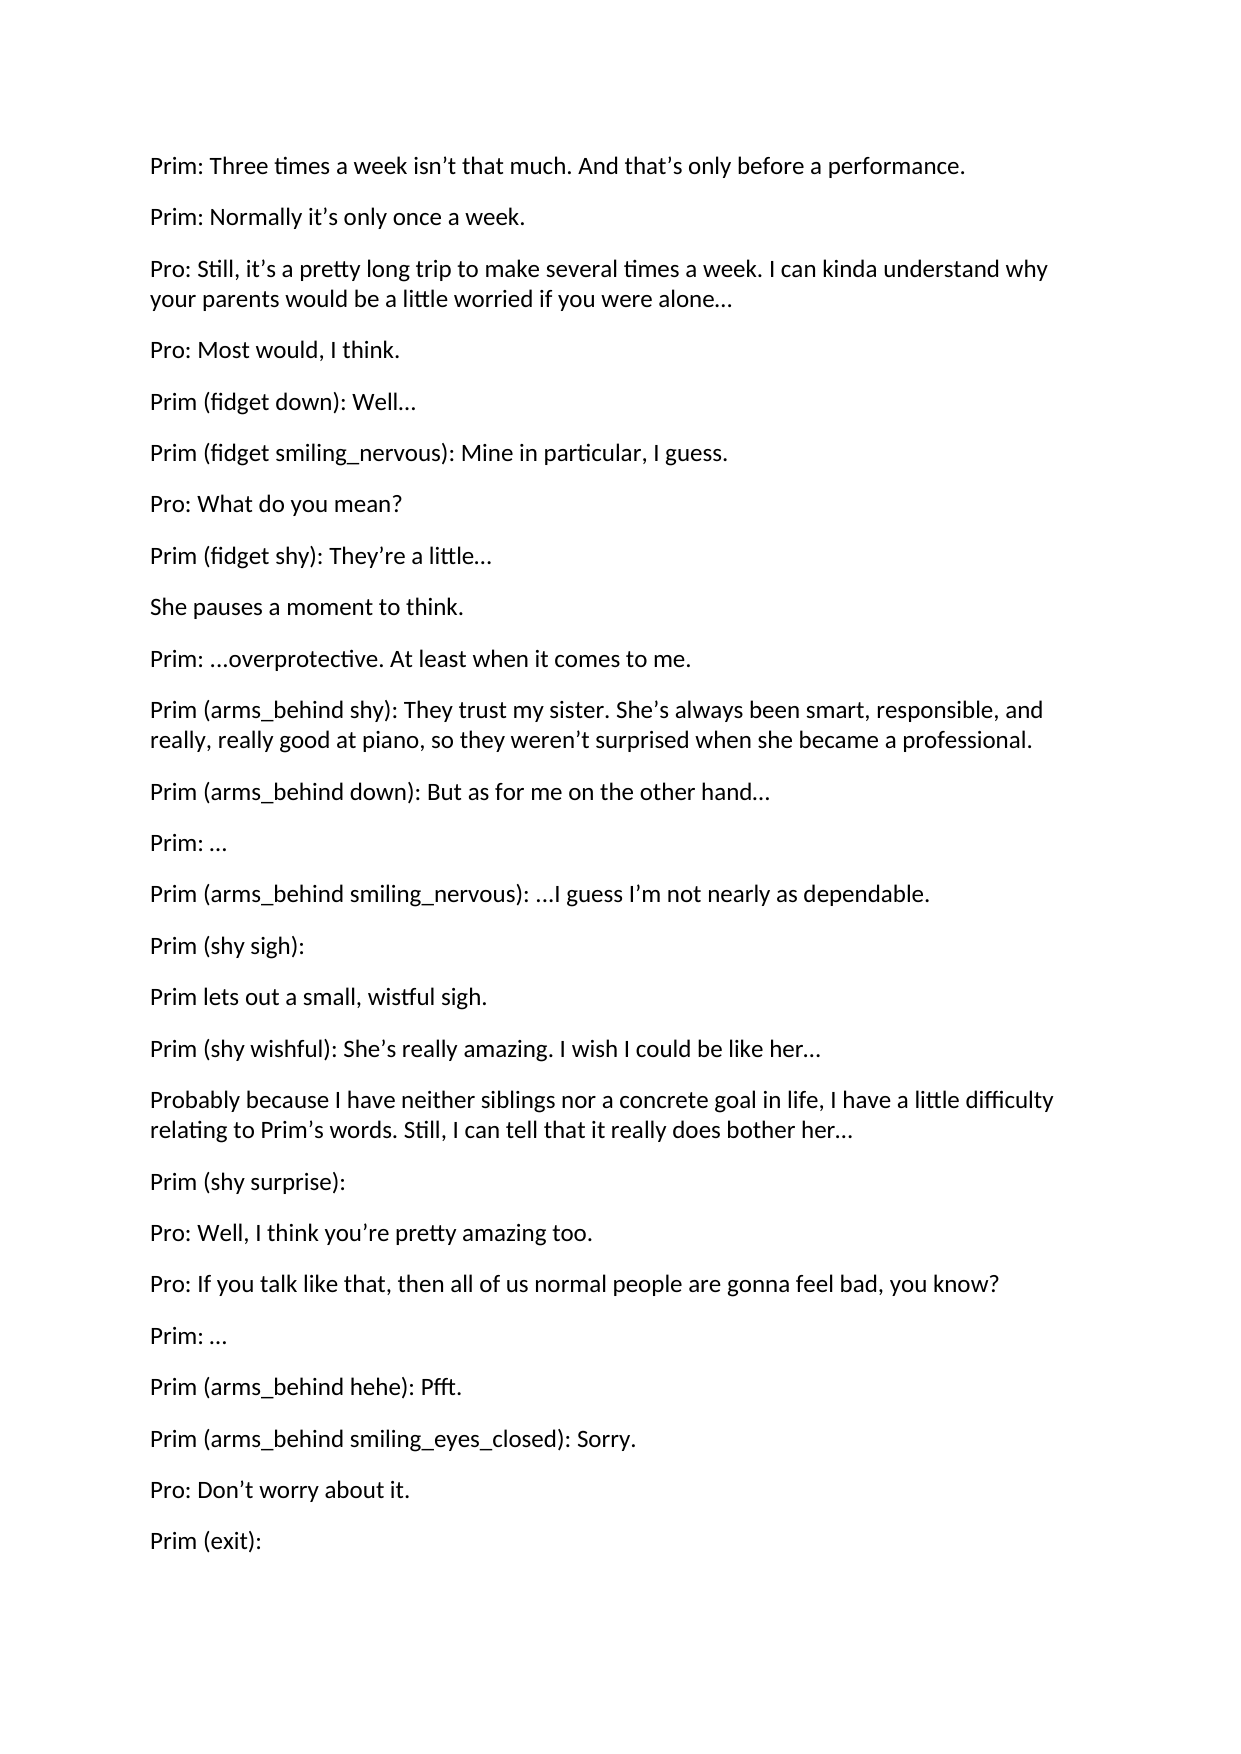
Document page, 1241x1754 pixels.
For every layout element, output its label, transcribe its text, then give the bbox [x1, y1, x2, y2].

text Pro: Still, it’s a pretty long trip to make several times a week. I can kinda understand why your parents would be a little worried if you were alone… [150, 253, 1090, 314]
text She pauses a moment to think. [150, 591, 1090, 622]
text Prim (fidget down): Well… [150, 386, 1090, 416]
text Pro: Well, I think you’re pretty amazing too. [150, 1217, 1090, 1248]
text Prim lets out a small, wistful sigh. [150, 981, 1090, 1012]
text Prim: Normally it’s only once a week. [150, 201, 1090, 232]
text Prim: Three times a week isn’t that much. And that’s only before a performance. [150, 150, 1090, 181]
text Prim (shy sigh): [150, 930, 1090, 961]
text Prim (fidget smiling_nervous): Mine in particular, I guess. [150, 437, 1090, 468]
text Prim: … [150, 1320, 1090, 1351]
text Prim (fidget shy): They’re a little… [150, 540, 1090, 571]
text Prim (shy wishful): She’s really amazing. I wish I could be like her… [150, 1033, 1090, 1063]
text Pro: If you talk like that, then all of us normal people are gonna feel bad, you know? [150, 1269, 1090, 1299]
text Prim: ...overprotective. At least when it comes to me. [150, 643, 1090, 673]
text Prim (arms_behind shy): They trust my sister. She’s always been smart, responsible, and really, really good at piano, so they weren’t surprised when she became a professional. [150, 694, 1090, 755]
text Prim (exit): [150, 1525, 1090, 1556]
text Prim (shy surprise): [150, 1166, 1090, 1196]
text Probably because I have neither siblings nor a concrete goal in life, I have a little difficulty relating to Prim’s words. Still, I can tell that it really does bother her… [150, 1084, 1090, 1145]
text Prim (arms_behind smiling_nervous): ...I guess I’m not nearly as dependable. [150, 879, 1090, 909]
text Pro: What do you mean? [150, 489, 1090, 519]
text Pro: Don’t worry about it. [150, 1474, 1090, 1504]
text Prim (arms_behind down): But as for me on the other hand… [150, 776, 1090, 806]
text Prim (arms_behind smiling_eyes_closed): Sorry. [150, 1423, 1090, 1453]
text Prim (arms_behind hehe): Pfft. [150, 1371, 1090, 1402]
text Pro: Most would, I think. [150, 334, 1090, 365]
text Prim: … [150, 827, 1090, 858]
